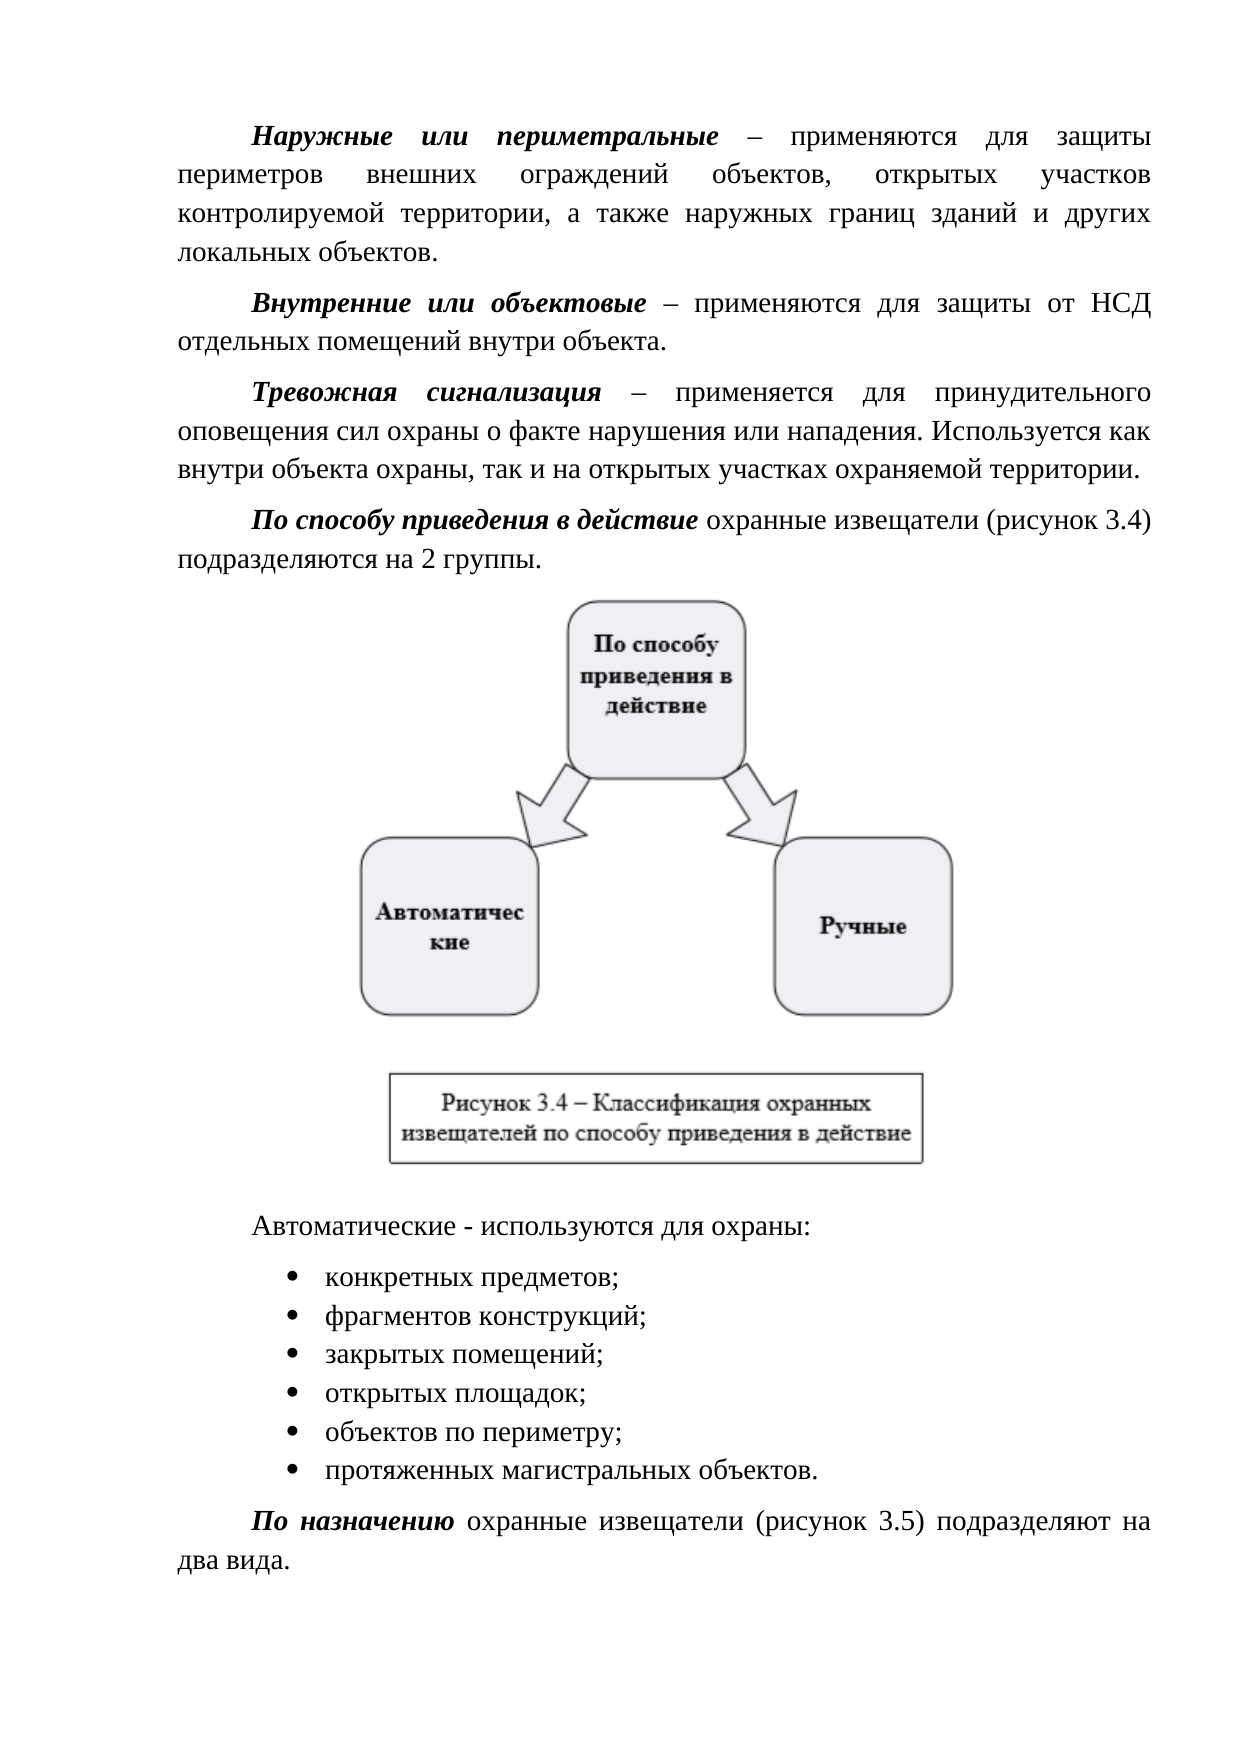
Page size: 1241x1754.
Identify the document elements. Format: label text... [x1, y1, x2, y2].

text Автоматические - используются для охраны: [177, 1208, 1152, 1242]
list фрагментов конструкций; [287, 1298, 1152, 1331]
list конкретных предметов; [287, 1259, 1152, 1293]
list открытых площадок; [287, 1375, 1152, 1409]
list объектов по периметру; [287, 1414, 1152, 1447]
text Наружные или периметральные – применяются для защиты периметров внешних ограждений объектов, открытых участков контролируемой территории, а также наружных границ зданий и других локальных объектов. [177, 118, 1152, 267]
text Тревожная сигнализация – применяется для принудительного оповещения сил охраны о факте нарушения или нападения. Используется как внутри объекта охраны, так и на открытых участках охраняемой территории. [177, 374, 1152, 485]
list закрытых помещений; [287, 1336, 1152, 1370]
list протяженных магистральных объектов. [287, 1452, 1152, 1486]
text Внутренние или объектовые – применяются для защиты от НСД отдельных помещений внутри объекта. [177, 285, 1152, 357]
picture [355, 592, 973, 1191]
text По назначению охранные извещатели (рисунок 3.5) подразделяют на два вида. [177, 1503, 1152, 1576]
text По способу приведения в действие охранные извещатели (рисунок 3.4) подразделяются на 2 группы. [177, 502, 1152, 574]
